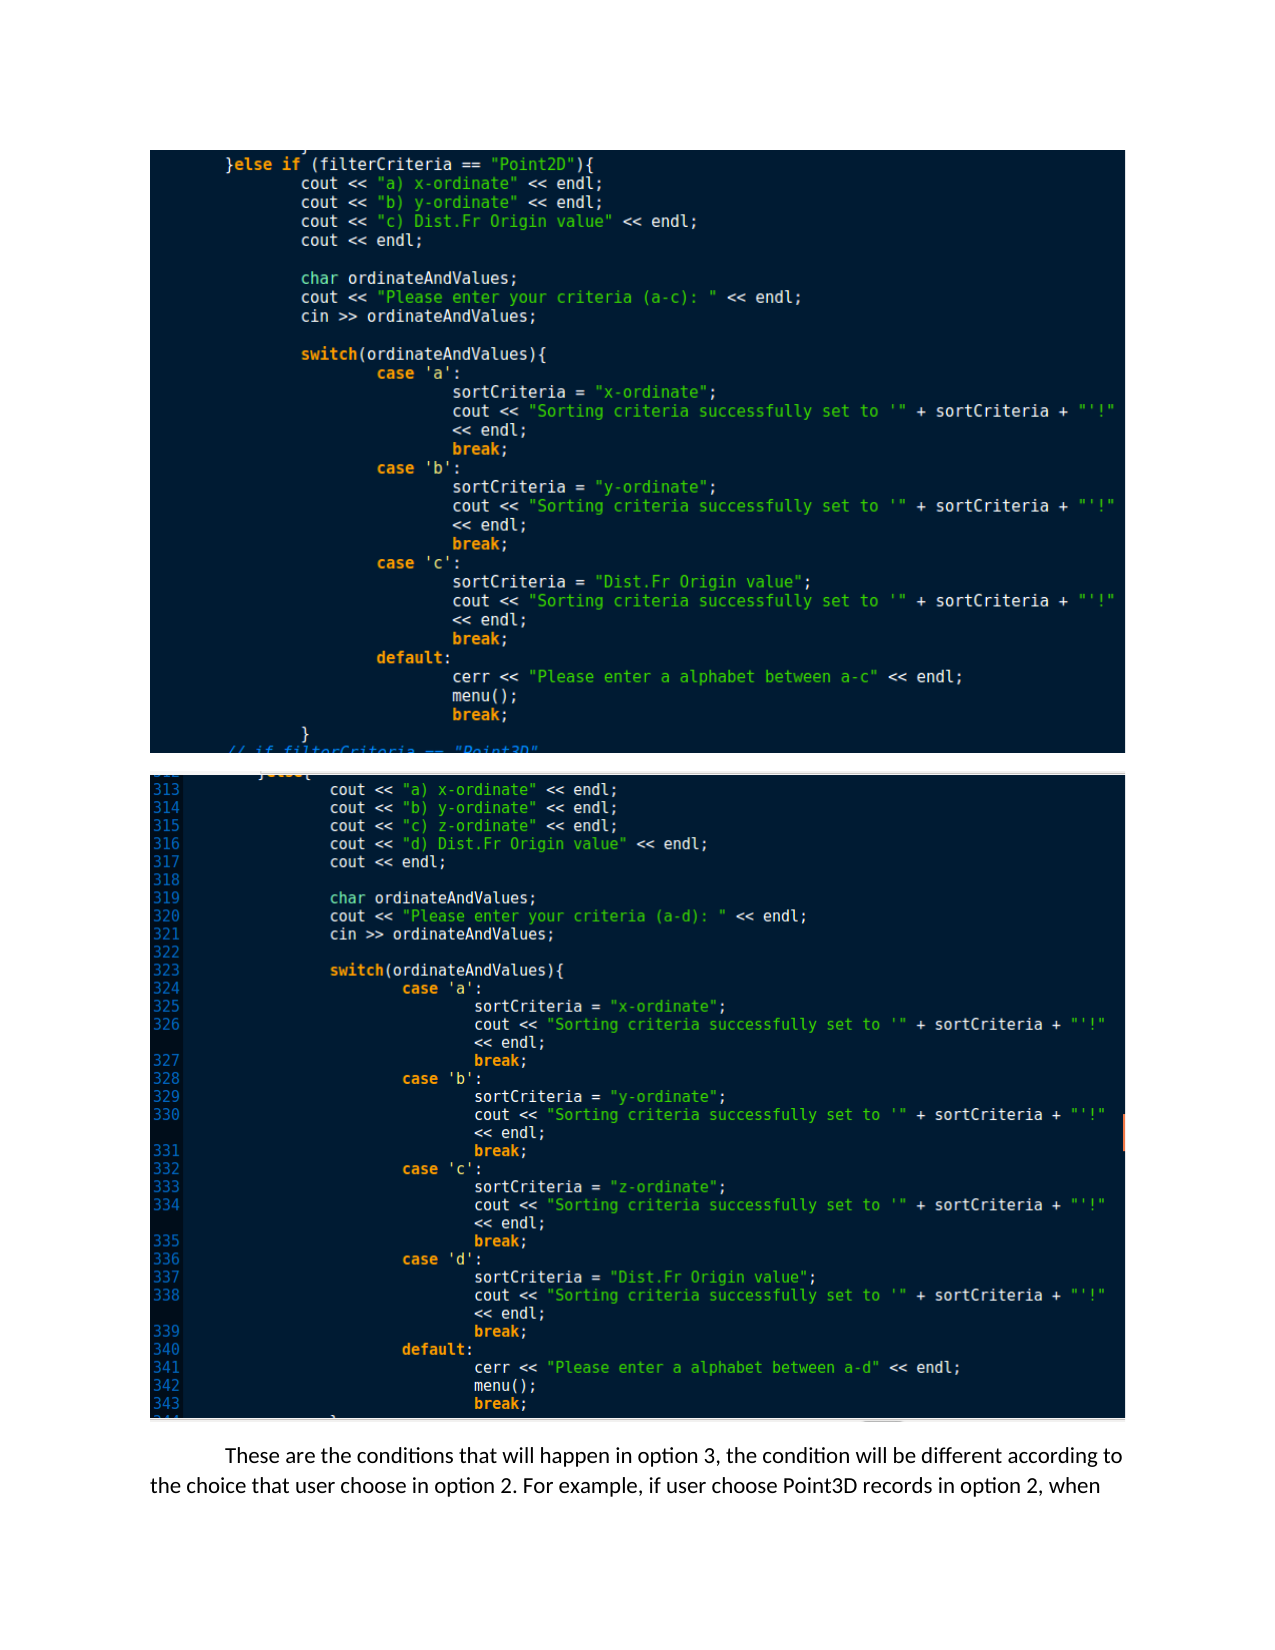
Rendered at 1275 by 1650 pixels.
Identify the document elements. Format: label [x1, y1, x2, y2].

picture [150, 771, 1125, 1422]
text [150, 1441, 1125, 1499]
picture [150, 150, 1125, 753]
